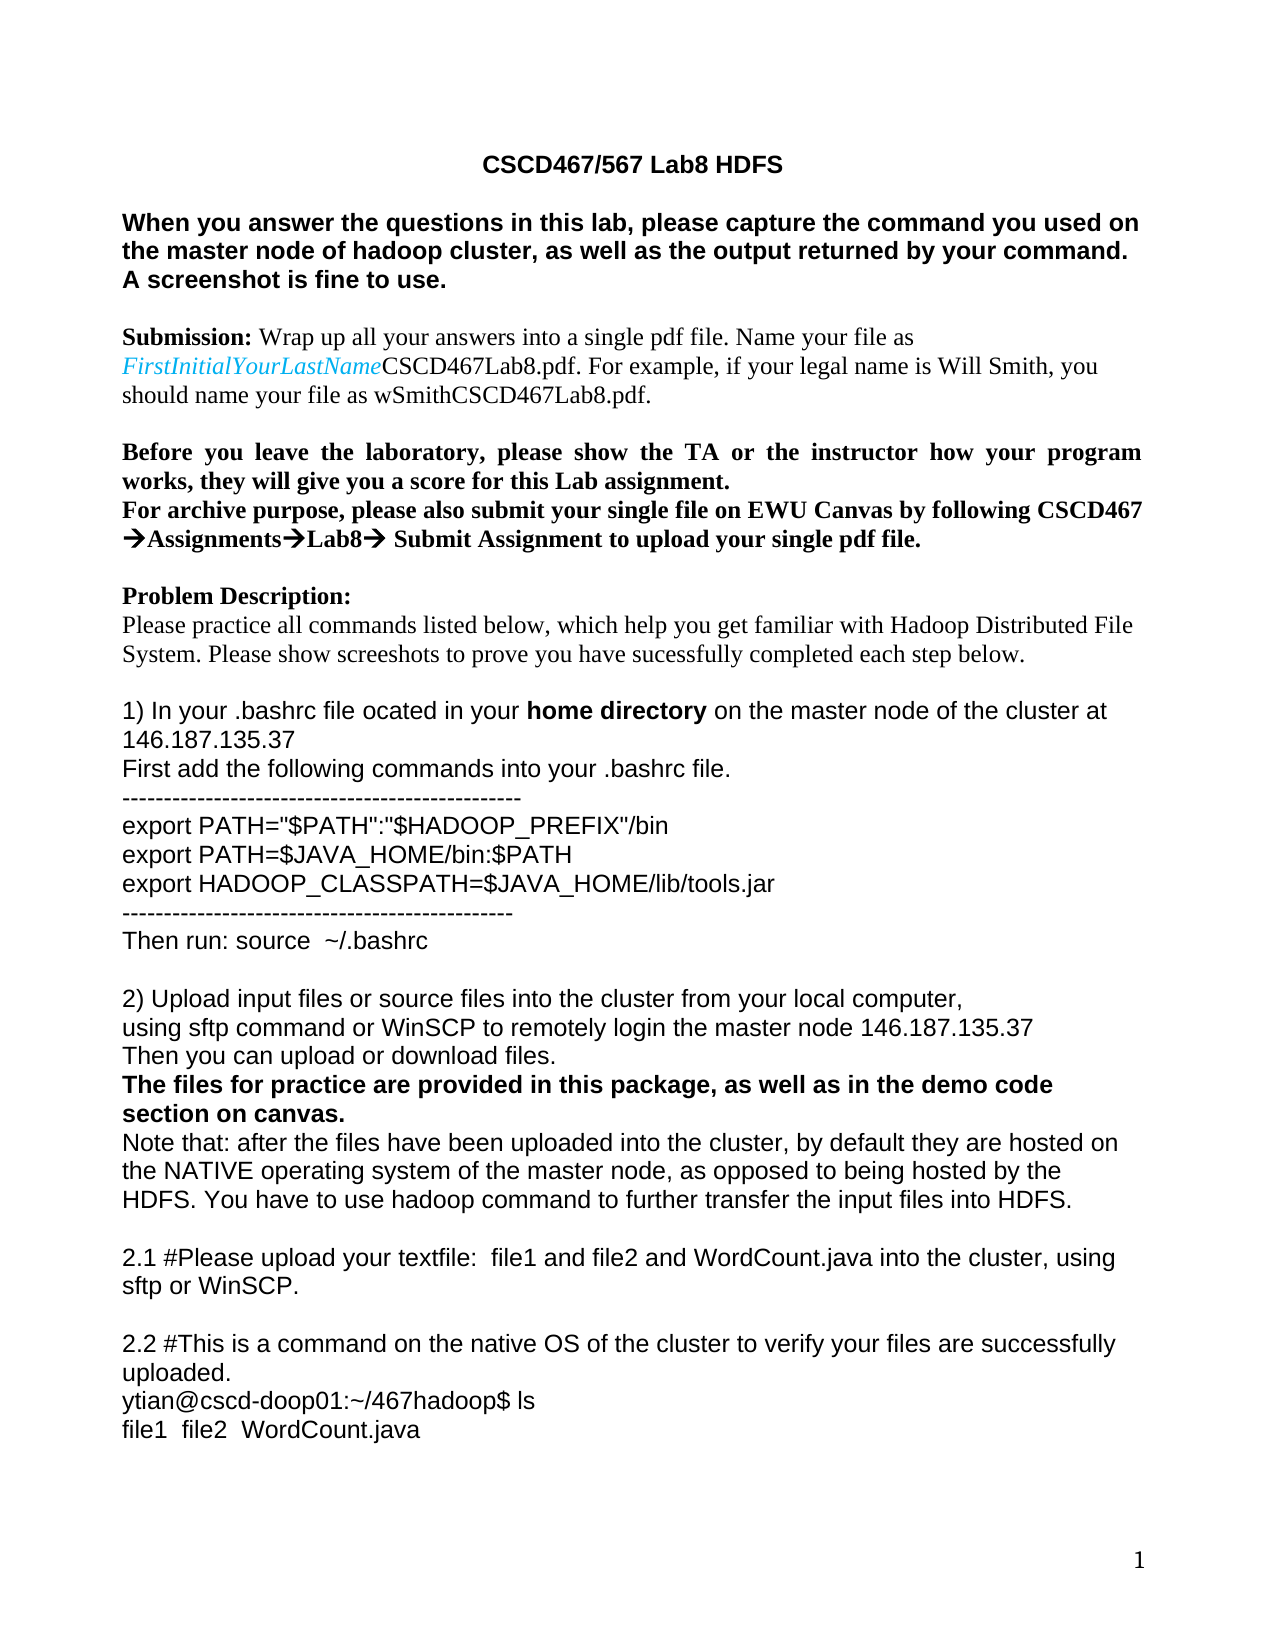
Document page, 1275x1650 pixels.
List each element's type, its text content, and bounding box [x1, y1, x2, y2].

text ytian@cscd-doop01:~/467hadoop$ ls [122, 1386, 1144, 1415]
text export PATH=$JAVA_HOME/bin:$PATH [122, 840, 1144, 869]
text Before you leave the laboratory, please show the TA or the instructor how your program works, they will give you a score for this Lab assignment. [122, 437, 1144, 495]
text When you answer the questions in this lab, please capture the command you used on the master node of hadoop cluster, as well as the output returned by your command. A screenshot is fine to use. [122, 207, 1144, 294]
text using sftp command or WinSCP to remotely login the master node 146.187.135.37 [122, 1012, 1144, 1041]
text Then run: source ~/.bashrc [122, 926, 1144, 955]
text For archive purpose, please also submit your single file on EWU Canvas by following CSCD467 AssignmentsLab8 Submit Assignment to upload your single pdf file. [122, 495, 1144, 552]
text file1 file2 WordCount.java [122, 1415, 1144, 1444]
text Then you can upload or download files. [122, 1041, 1144, 1070]
text Problem Description: [122, 581, 1144, 610]
text Please practice all commands listed below, which help you get familiar with Hadoop Distributed File System. Please show screeshots to prove you have sucessfully completed each step below. [122, 610, 1144, 667]
text Note that: after the files have been uploaded into the cluster, by default they are hosted on the NATIVE operating system of the master node, as opposed to being hosted by the HDFS. You have to use hadoop command to further transfer the input files into HDFS. [122, 1127, 1144, 1214]
text First add the following commands into your .bashrc file. [122, 754, 1144, 782]
text Submission: Wrap up all your answers into a single pdf file. Name your file as FirstInitialYourLastNameCSCD467Lab8.pdf. For example, if your legal name is Will Smith, you should name your file as wSmithCSCD467Lab8.pdf. [122, 322, 1144, 409]
text export HADOOP_CLASSPATH=$JAVA_HOME/lib/tools.jar [122, 869, 1144, 897]
text 2.1 #Please upload your textfile: file1 and file2 and WordCount.java into the cluster, using sftp or WinSCP. [122, 1242, 1144, 1300]
text export PATH="$PATH":"$HADOOP_PREFIX"/bin [122, 811, 1144, 840]
text The files for practice are provided in this package, as well as in the demo code section on canvas. [122, 1070, 1144, 1127]
text CSCD467/567 Lab8 HDFS [122, 150, 1144, 179]
text ------------------------------------------------ [122, 782, 1144, 811]
text 2.2 #This is a command on the native OS of the cluster to verify your files are successfully uploaded. [122, 1329, 1144, 1386]
text 2) Upload input files or source files into the cluster from your local computer, [122, 984, 1144, 1012]
text 1) In your .bashrc file ocated in your home directory on the master node of the cluster at 146.187.135.37 [122, 696, 1144, 754]
text ----------------------------------------------- [122, 897, 1144, 926]
